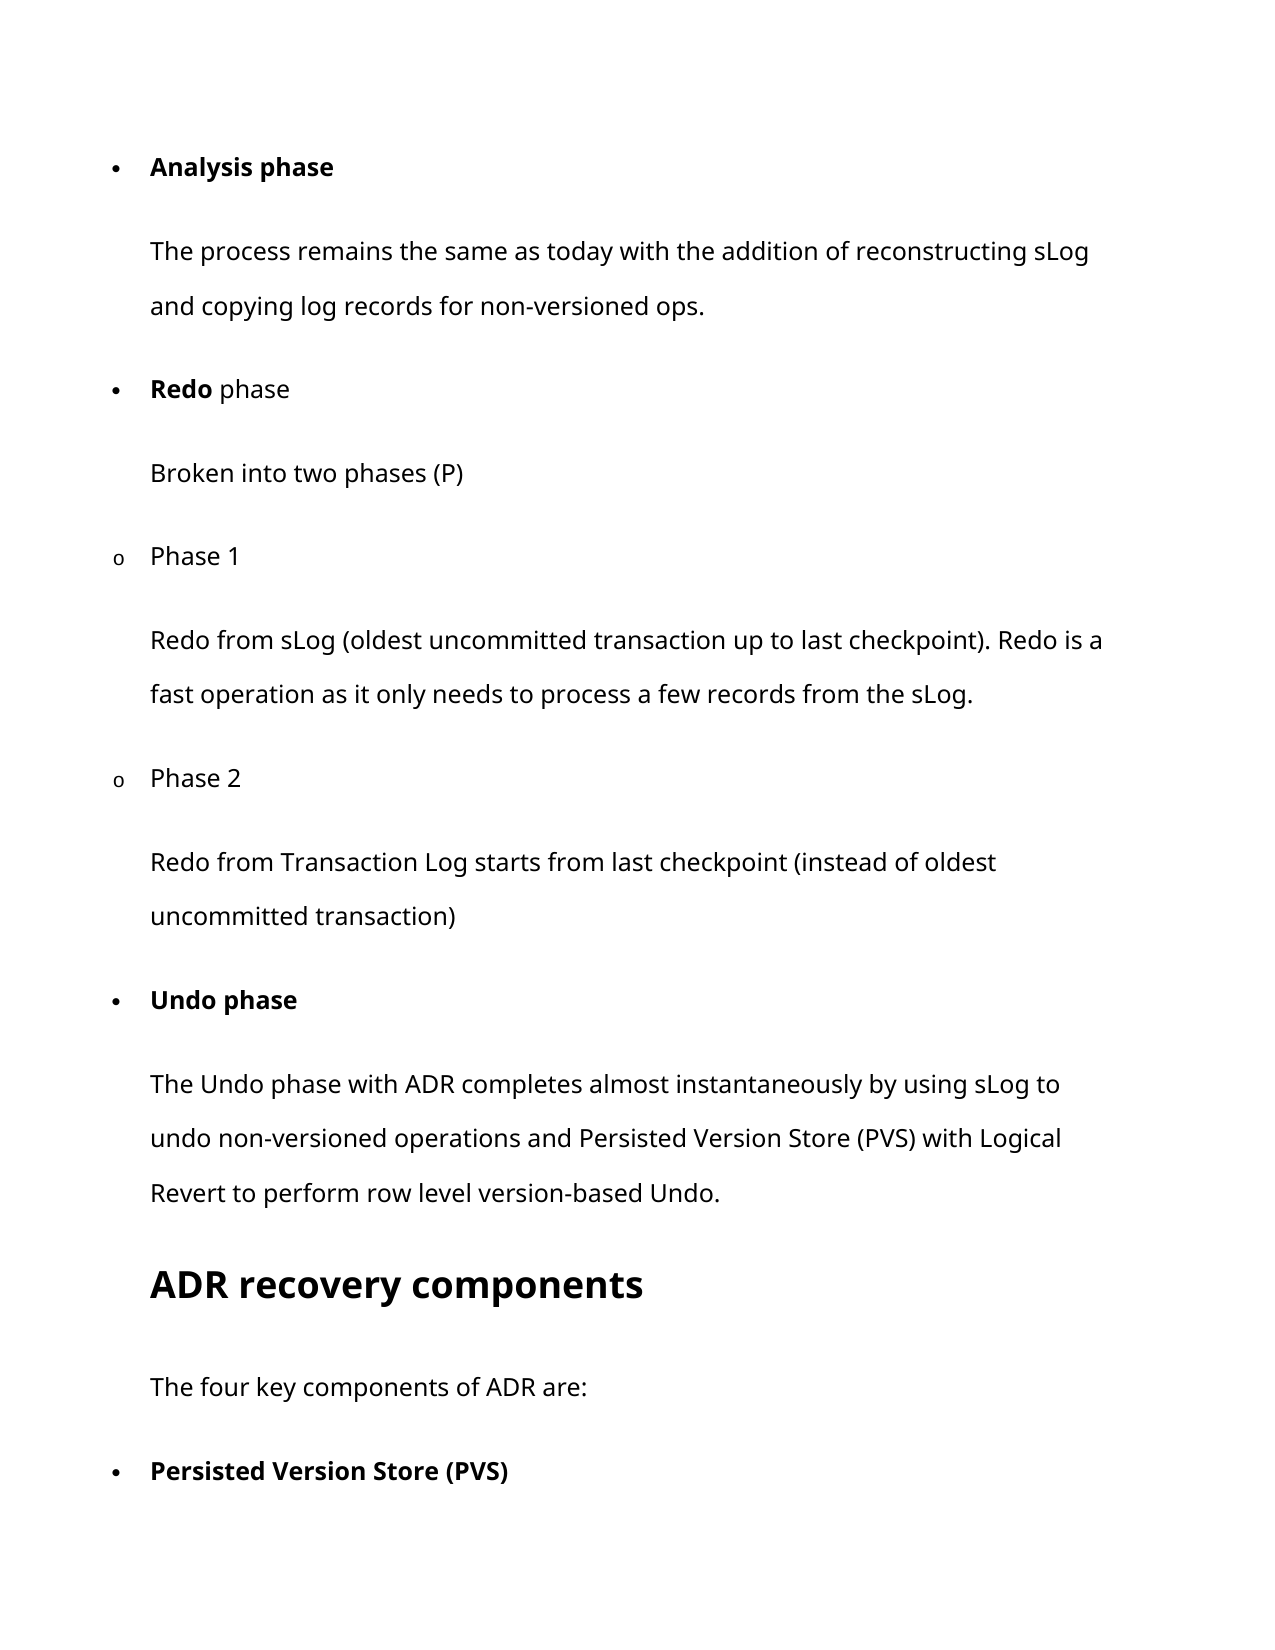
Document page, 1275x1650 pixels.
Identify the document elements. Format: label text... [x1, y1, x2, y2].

text ADR recovery components [150, 1259, 1125, 1310]
text Redo from Transaction Log starts from last checkpoint (instead of oldest uncommitted transaction) [150, 844, 1125, 933]
text Broken into two phases (P) [150, 455, 1125, 489]
list Phase 1 [112, 539, 1125, 573]
text The process remains the same as today with the addition of reconstructing sLog and copying log records for non-versioned ops. [150, 234, 1125, 322]
list Redo phase [112, 372, 1125, 406]
text The Undo phase with ADR completes almost instantaneously by using sLog to undo non-versioned operations and Persisted Version Store (PVS) with Logical Revert to perform row level version-based Undo. [150, 1066, 1125, 1209]
list Undo phase [112, 983, 1125, 1017]
list Persisted Version Store (PVS) [112, 1453, 1125, 1487]
text The four key components of ADR are: [150, 1370, 1125, 1404]
list Phase 2 [112, 761, 1125, 795]
list Analysis phase [112, 150, 1125, 184]
text Redo from sLog (oldest uncommitted transaction up to last checkpoint). Redo is a fast operation as it only needs to process a few records from the sLog. [150, 623, 1125, 711]
